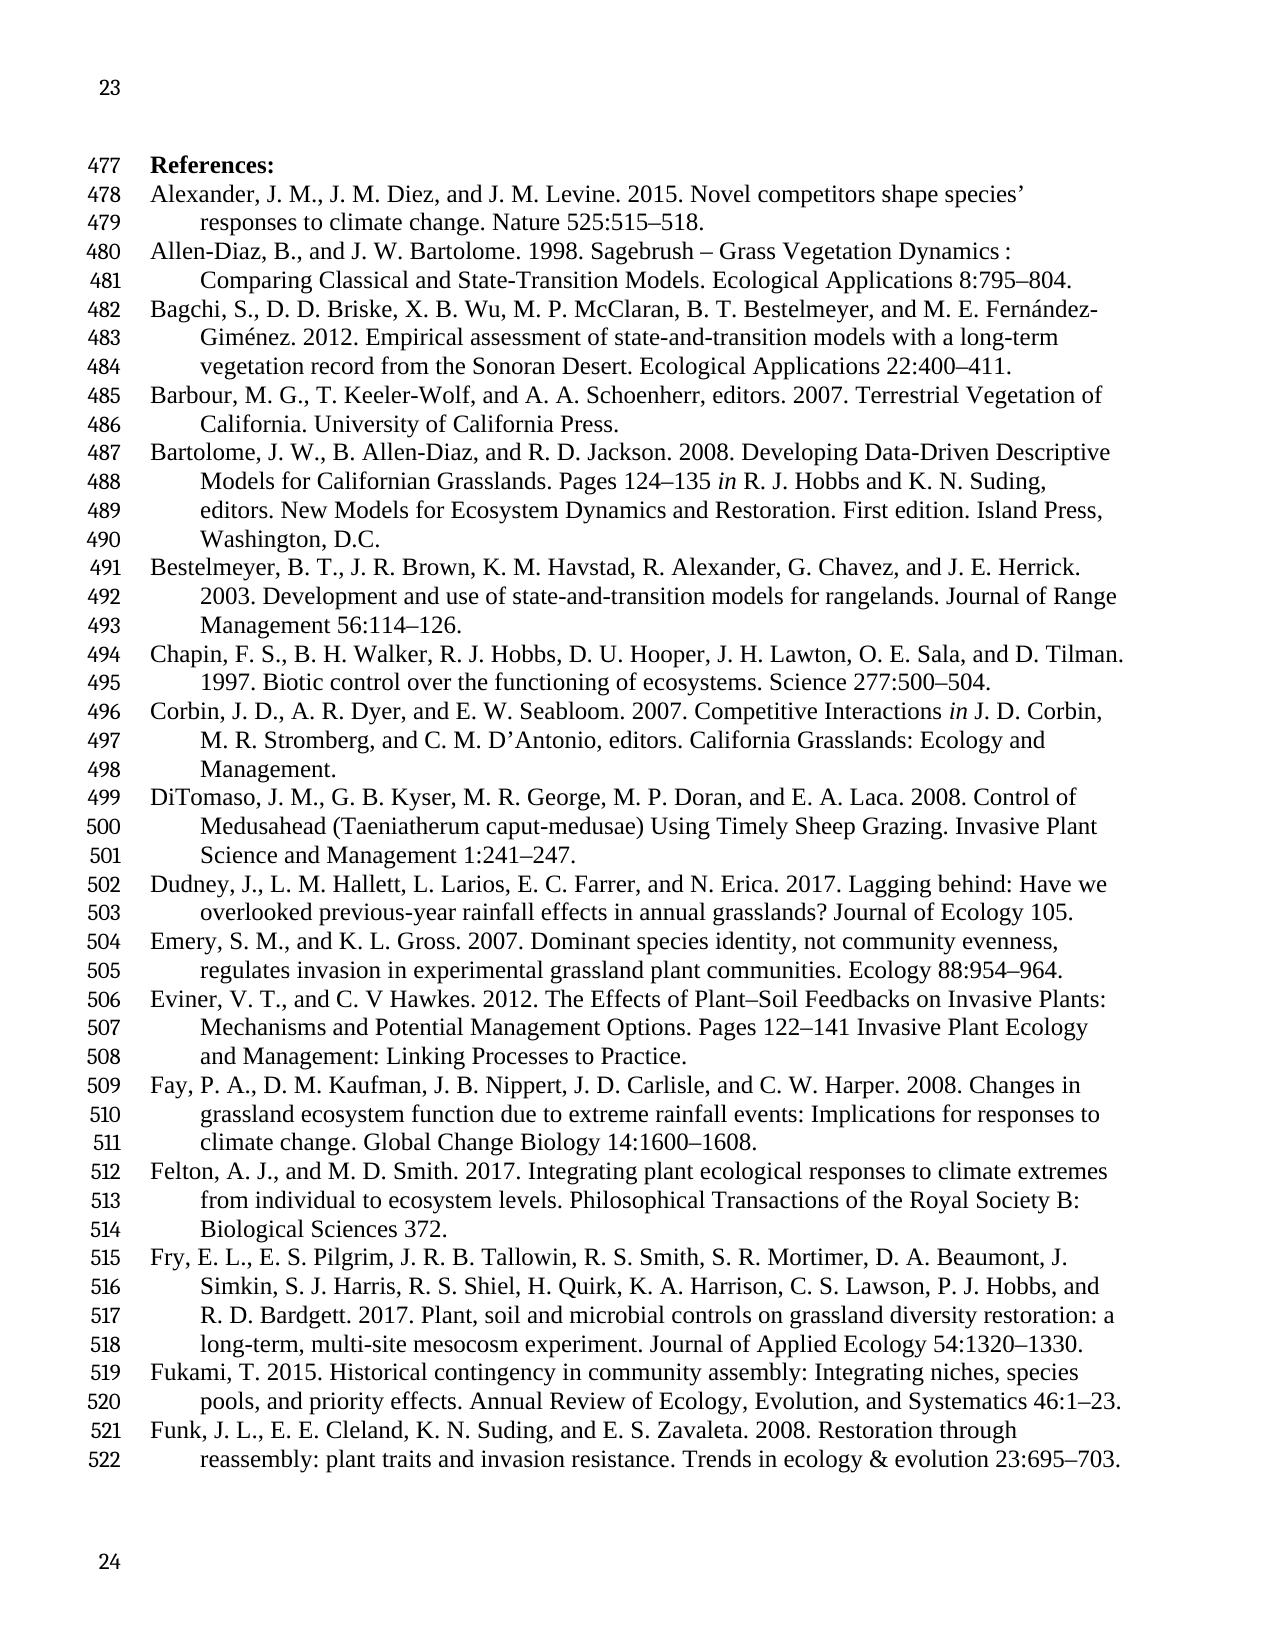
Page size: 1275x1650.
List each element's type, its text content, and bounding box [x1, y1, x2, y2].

text Dudney, J., L. M. Hallett, L. Larios, E. C. Farrer, and N. Erica. 2017. Lagging behind: Have we overlooked previous-year rainfall effects in annual grasslands? Journal of Ecology 105. [150, 869, 1125, 926]
text Emery, S. M., and K. L. Gross. 2007. Dominant species identity, not community evenness, regulates invasion in experimental grassland plant communities. Ecology 88:954–964. [150, 926, 1125, 984]
text Allen-Diaz, B., and J. W. Bartolome. 1998. Sagebrush – Grass Vegetation Dynamics : Comparing Classical and State-Transition Models. Ecological Applications 8:795–804. [150, 236, 1125, 294]
text Fukami, T. 2015. Historical contingency in community assembly: Integrating niches, species pools, and priority effects. Annual Review of Ecology, Evolution, and Systematics 46:1–23. [150, 1357, 1125, 1415]
text Fry, E. L., E. S. Pilgrim, J. R. B. Tallowin, R. S. Smith, S. R. Mortimer, D. A. Beaumont, J. Simkin, S. J. Harris, R. S. Shiel, H. Quirk, K. A. Harrison, C. S. Lawson, P. J. Hobbs, and R. D. Bardgett. 2017. Plant, soil and microbial controls on grassland diversity restoration: a long-term, multi-site mesocosm experiment. Journal of Applied Ecology 54:1320–1330. [150, 1242, 1125, 1357]
text Bartolome, J. W., B. Allen-Diaz, and R. D. Jackson. 2008. Developing Data-Driven Descriptive Models for Californian Grasslands. Pages 124–135 in R. J. Hobbs and K. N. Suding, editors. New Models for Ecosystem Dynamics and Restoration. First edition. Island Press, Washington, D.C. [150, 437, 1125, 552]
text Felton, A. J., and M. D. Smith. 2017. Integrating plant ecological responses to climate extremes from individual to ecosystem levels. Philosophical Transactions of the Royal Society B: Biological Sciences 372. [150, 1156, 1125, 1242]
text Bestelmeyer, B. T., J. R. Brown, K. M. Havstad, R. Alexander, G. Chavez, and J. E. Herrick. 2003. Development and use of state-and-transition models for rangelands. Journal of Range Management 56:114–126. [150, 552, 1125, 639]
text Funk, J. L., E. E. Cleland, K. N. Suding, and E. S. Zavaleta. 2008. Restoration through reassembly: plant traits and invasion resistance. Trends in ecology & evolution 23:695–703. [150, 1415, 1125, 1472]
text Eviner, V. T., and C. V Hawkes. 2012. The Effects of Plant–Soil Feedbacks on Invasive Plants: Mechanisms and Potential Management Options. Pages 122–141 Invasive Plant Ecology and Management: Linking Processes to Practice. [150, 984, 1125, 1070]
text Corbin, J. D., A. R. Dyer, and E. W. Seabloom. 2007. Competitive Interactions in J. D. Corbin, M. R. Stromberg, and C. M. D’Antonio, editors. California Grasslands: Ecology and Management. [150, 696, 1125, 782]
text Chapin, F. S., B. H. Walker, R. J. Hobbs, D. U. Hooper, J. H. Lawton, O. E. Sala, and D. Tilman. 1997. Biotic control over the functioning of ecosystems. Science 277:500–504. [150, 639, 1125, 696]
text Barbour, M. G., T. Keeler-Wolf, and A. A. Schoenherr, editors. 2007. Terrestrial Vegetation of California. University of California Press. [150, 380, 1125, 437]
text Fay, P. A., D. M. Kaufman, J. B. Nippert, J. D. Carlisle, and C. W. Harper. 2008. Changes in grassland ecosystem function due to extreme rainfall events: Implications for responses to climate change. Global Change Biology 14:1600–1608. [150, 1070, 1125, 1156]
text References: [150, 150, 1125, 179]
text Alexander, J. M., J. M. Diez, and J. M. Levine. 2015. Novel competitors shape species’ responses to climate change. Nature 525:515–518. [150, 179, 1125, 236]
text DiTomaso, J. M., G. B. Kyser, M. R. George, M. P. Doran, and E. A. Laca. 2008. Control of Medusahead (Taeniatherum caput-medusae) Using Timely Sheep Grazing. Invasive Plant Science and Management 1:241–247. [150, 782, 1125, 869]
text Bagchi, S., D. D. Briske, X. B. Wu, M. P. McClaran, B. T. Bestelmeyer, and M. E. Fernández-Giménez. 2012. Empirical assessment of state-and-transition models with a long-term vegetation record from the Sonoran Desert. Ecological Applications 22:400–411. [150, 294, 1125, 380]
